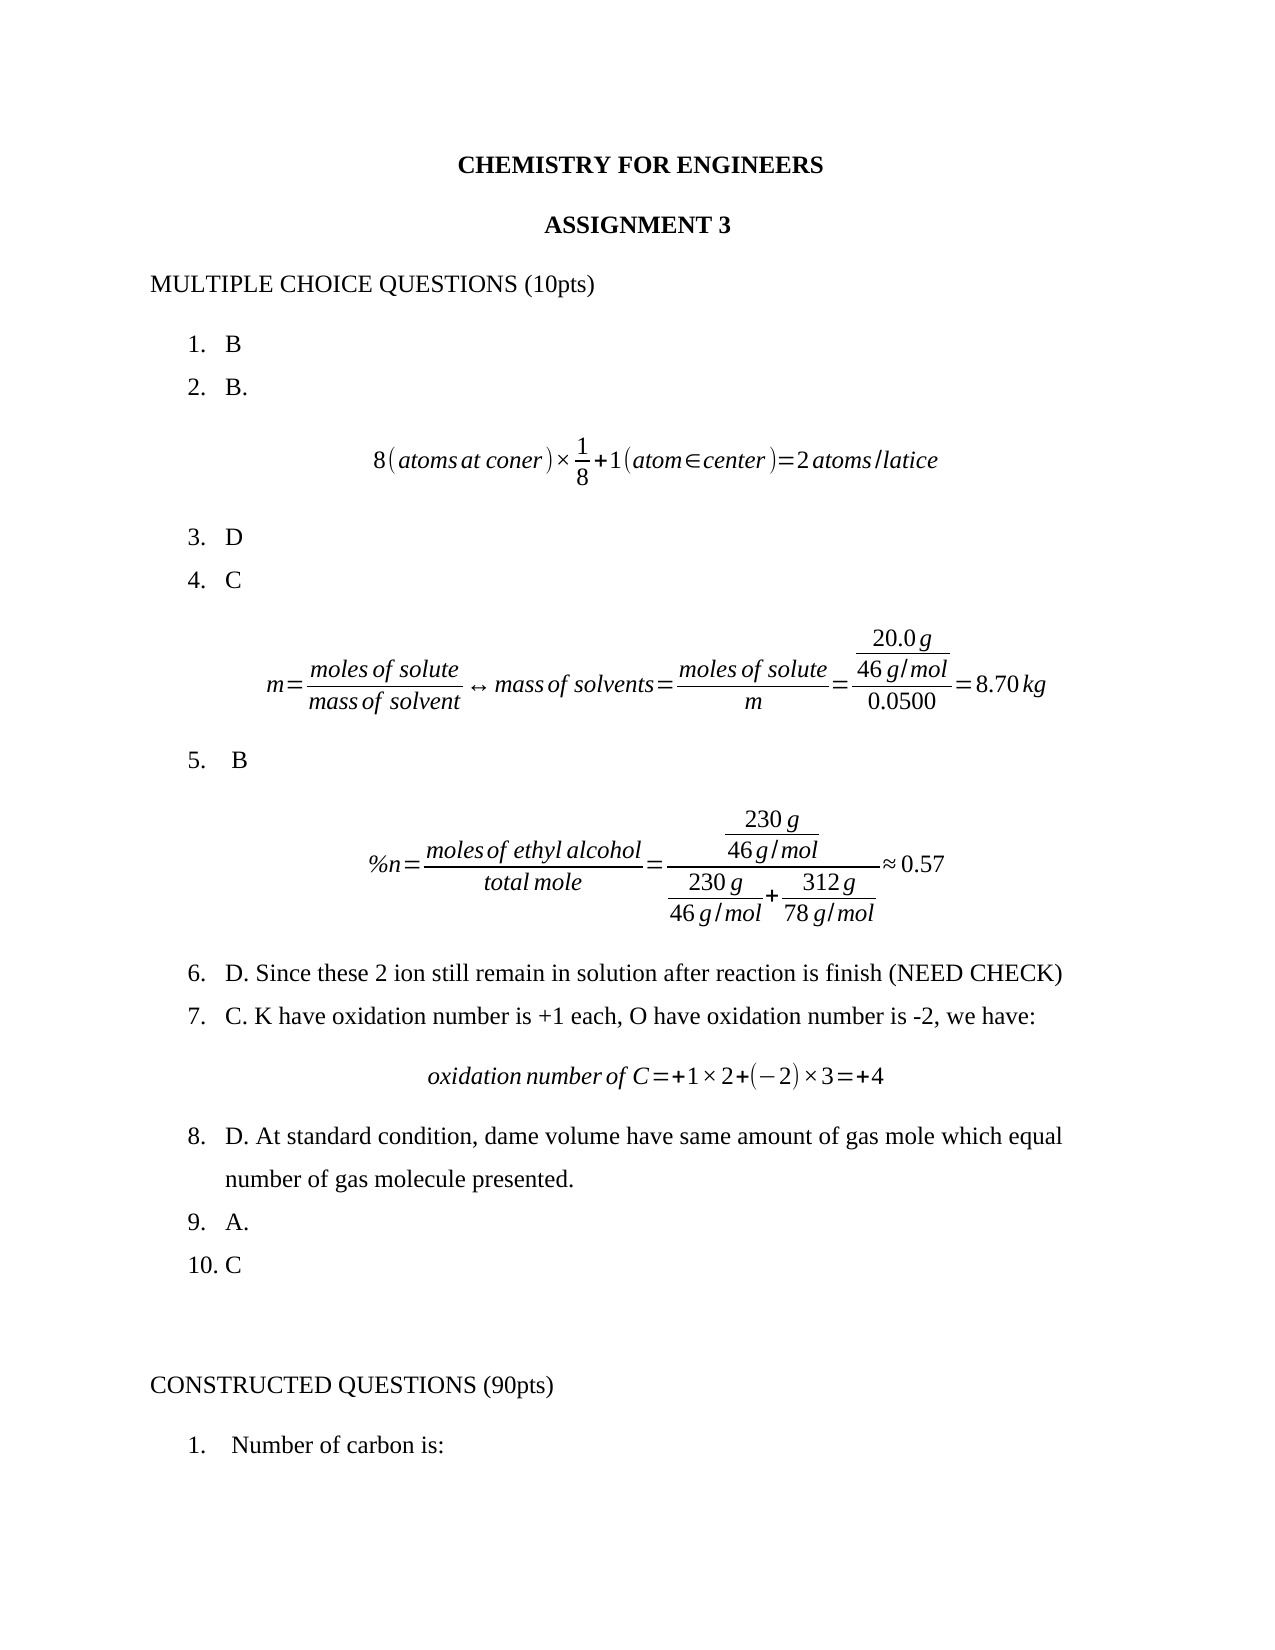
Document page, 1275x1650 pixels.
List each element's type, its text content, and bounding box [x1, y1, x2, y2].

text CHEMISTRY FOR ENGINEERS [150, 150, 1125, 179]
list C [187, 1251, 1125, 1279]
list D. At standard condition, dame volume have same amount of gas mole which equal number of gas molecule presented. [187, 1121, 1125, 1193]
list D. Since these 2 ion still remain in solution after reaction is finish (NEED CHECK) [187, 958, 1125, 986]
list C. K have oxidation number is +1 each, O have oxidation number is -2, we have: [187, 1001, 1125, 1029]
list A. [187, 1207, 1125, 1236]
list C [187, 565, 1125, 594]
list B [187, 746, 1125, 774]
text MULTIPLE CHOICE QUESTIONS (10pts) [150, 269, 1125, 298]
list Number of carbon is: [187, 1430, 1125, 1459]
list D [187, 522, 1125, 551]
text CONSTRUCTED QUESTIONS (90pts) [150, 1370, 1125, 1399]
list B [187, 329, 1125, 358]
text ASSIGNMENT 3 [150, 210, 1125, 238]
list B. [187, 372, 1125, 401]
